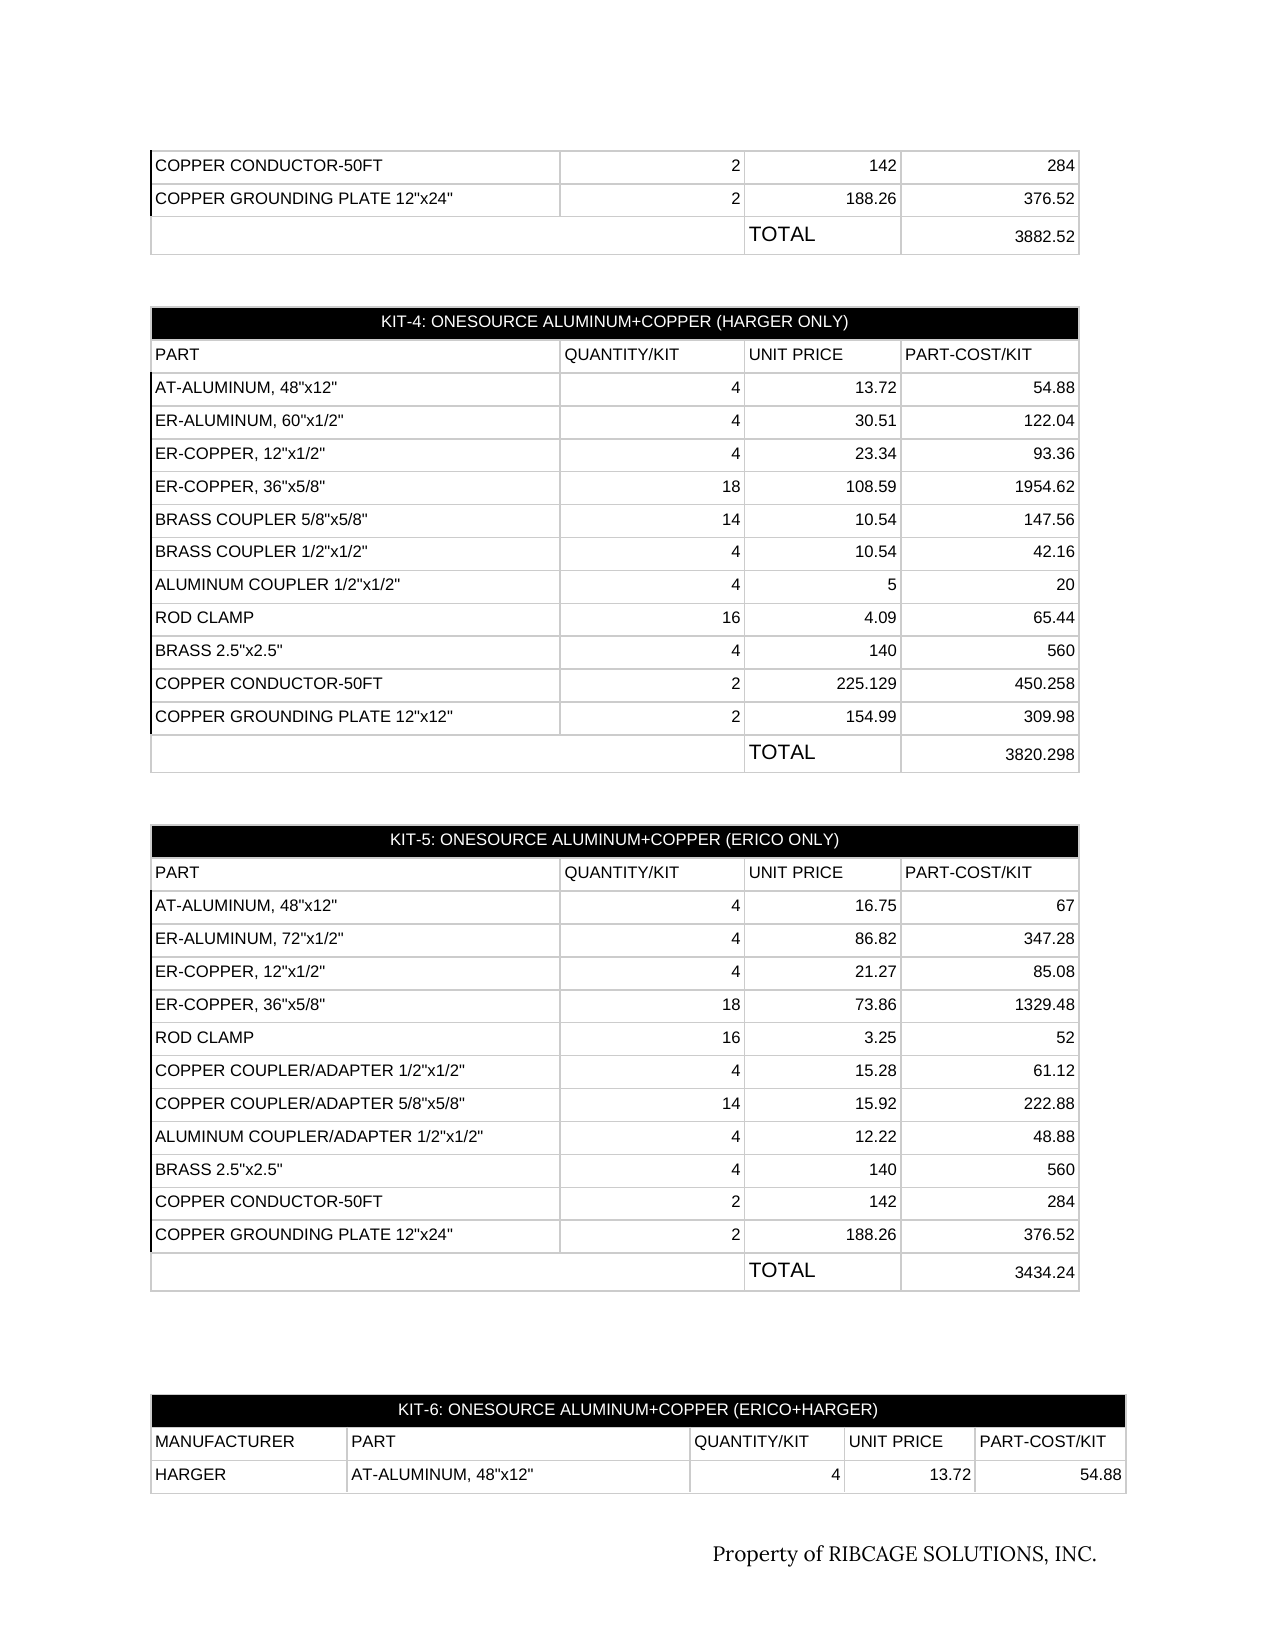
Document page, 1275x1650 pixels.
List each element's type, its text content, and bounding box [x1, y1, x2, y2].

table_cell 10.54 [745, 538, 900, 569]
table_cell 284 [902, 152, 1078, 183]
table_cell 73.86 [745, 991, 900, 1022]
table_cell [152, 736, 744, 772]
table_cell BRASS COUPLER 5/8"x5/8" [152, 505, 559, 537]
table_cell TOTAL [745, 736, 900, 772]
table_cell 142 [745, 1188, 900, 1219]
table_cell PART [348, 1428, 689, 1459]
table_cell COPPER CONDUCTOR-50FT [152, 152, 559, 183]
table_cell 4 [561, 892, 744, 923]
table_cell PART-COST/KIT [902, 859, 1078, 890]
table_cell 67 [902, 892, 1078, 923]
table_cell 18 [561, 991, 744, 1022]
table_cell 4 [561, 538, 744, 569]
table_cell ALUMINUM COUPLER 1/2"x1/2" [152, 571, 559, 602]
table_cell 2 [561, 152, 744, 183]
table_cell 15.92 [745, 1089, 900, 1121]
table_cell AT-ALUMINUM, 48"x12" [348, 1461, 689, 1492]
table_cell 309.98 [902, 703, 1078, 734]
table_cell 4 [561, 958, 744, 989]
table_cell BRASS 2.5"x2.5" [152, 637, 559, 668]
table_cell UNIT PRICE [845, 1428, 974, 1459]
table_cell 42.16 [902, 538, 1078, 569]
table_cell 13.72 [845, 1461, 974, 1492]
table_cell 54.88 [976, 1461, 1125, 1492]
table_cell 2 [561, 1221, 744, 1252]
table_cell 4 [561, 440, 744, 471]
table_cell 15.28 [745, 1056, 900, 1088]
table_cell ER-ALUMINUM, 60"x1/2" [152, 407, 559, 438]
table_cell 21.27 [745, 958, 900, 989]
table_cell MANUFACTURER [152, 1428, 346, 1459]
table_cell 10.54 [745, 505, 900, 537]
table_cell 122.04 [902, 407, 1078, 438]
table_header KIT-5: ONESOURCE ALUMINUM+COPPER (ERICO ONLY) [152, 826, 1078, 857]
table_cell 222.88 [902, 1089, 1078, 1121]
table_cell 3434.24 [902, 1254, 1078, 1290]
table_cell 14 [561, 505, 744, 537]
table_cell BRASS COUPLER 1/2"x1/2" [152, 538, 559, 569]
table_cell COPPER CONDUCTOR-50FT [152, 670, 559, 701]
table_cell PART-COST/KIT [902, 341, 1078, 372]
table_cell 85.08 [902, 958, 1078, 989]
table_cell 4 [691, 1461, 844, 1492]
table_cell 13.72 [745, 374, 900, 405]
table_cell UNIT PRICE [745, 341, 900, 372]
table_cell 560 [902, 1155, 1078, 1186]
table_cell 154.99 [745, 703, 900, 734]
table_cell 2 [561, 670, 744, 701]
table_cell 347.28 [902, 925, 1078, 956]
table_cell 4 [561, 407, 744, 438]
table_cell QUANTITY/KIT [561, 341, 744, 372]
table_cell BRASS 2.5"x2.5" [152, 1155, 559, 1186]
table_cell 2 [561, 185, 744, 216]
table_cell COPPER CONDUCTOR-50FT [152, 1188, 559, 1219]
table_cell 108.59 [745, 472, 900, 504]
table_cell PART-COST/KIT [976, 1428, 1125, 1459]
table_cell 188.26 [745, 1221, 900, 1252]
table_cell 61.12 [902, 1056, 1078, 1088]
table_cell HARGER [152, 1461, 346, 1492]
table_cell 4 [561, 637, 744, 668]
table_cell PART [152, 859, 559, 890]
table_cell 2 [561, 1188, 744, 1219]
table_header KIT-4: ONESOURCE ALUMINUM+COPPER (HARGER ONLY) [152, 308, 1078, 339]
table_cell ER-COPPER, 36"x5/8" [152, 991, 559, 1022]
table_cell 18 [561, 472, 744, 504]
table_cell 4.09 [745, 604, 900, 635]
table_cell 3820.298 [902, 736, 1078, 772]
table_cell ER-COPPER, 36"x5/8" [152, 472, 559, 504]
table_cell 65.44 [902, 604, 1078, 635]
table_cell ER-ALUMINUM, 72"x1/2" [152, 925, 559, 956]
table_cell 4 [561, 1155, 744, 1186]
table_cell 225.129 [745, 670, 900, 701]
table_cell 12.22 [745, 1122, 900, 1153]
table_cell ROD CLAMP [152, 1023, 559, 1055]
table_cell 376.52 [902, 185, 1078, 216]
table_cell 450.258 [902, 670, 1078, 701]
table_cell 4 [561, 1056, 744, 1088]
table_cell 30.51 [745, 407, 900, 438]
table_cell COPPER GROUNDING PLATE 12"x24" [152, 1221, 559, 1252]
table_cell TOTAL [745, 217, 900, 253]
table_cell COPPER GROUNDING PLATE 12"x12" [152, 703, 559, 734]
table_cell 284 [902, 1188, 1078, 1219]
table_cell 1329.48 [902, 991, 1078, 1022]
table_cell 188.26 [745, 185, 900, 216]
table_cell 14 [561, 1089, 744, 1121]
table_cell 147.56 [902, 505, 1078, 537]
table_cell ALUMINUM COUPLER/ADAPTER 1/2"x1/2" [152, 1122, 559, 1153]
table_cell 4 [561, 1122, 744, 1153]
table_cell 4 [561, 925, 744, 956]
table_cell QUANTITY/KIT [561, 859, 744, 890]
table_cell ROD CLAMP [152, 604, 559, 635]
table_header KIT-6: ONESOURCE ALUMINUM+COPPER (ERICO+HARGER) [152, 1395, 1125, 1427]
table_cell 5 [745, 571, 900, 602]
table_cell COPPER GROUNDING PLATE 12"x24" [152, 185, 559, 216]
table_cell AT-ALUMINUM, 48"x12" [152, 374, 559, 405]
table_cell 20 [902, 571, 1078, 602]
table_cell 2 [561, 703, 744, 734]
table_cell TOTAL [745, 1254, 900, 1290]
table_cell 3.25 [745, 1023, 900, 1055]
table_cell QUANTITY/KIT [691, 1428, 844, 1459]
table_cell 560 [902, 637, 1078, 668]
table_cell 4 [561, 571, 744, 602]
table_cell 16 [561, 1023, 744, 1055]
table_cell ER-COPPER, 12"x1/2" [152, 440, 559, 471]
table_cell 86.82 [745, 925, 900, 956]
table_cell 48.88 [902, 1122, 1078, 1153]
table_cell COPPER COUPLER/ADAPTER 1/2"x1/2" [152, 1056, 559, 1088]
table_cell AT-ALUMINUM, 48"x12" [152, 892, 559, 923]
table_cell [152, 1254, 744, 1290]
table_cell PART [152, 341, 559, 372]
table_cell 4 [561, 374, 744, 405]
table_cell 140 [745, 1155, 900, 1186]
table_cell 52 [902, 1023, 1078, 1055]
table_cell [152, 217, 744, 253]
table_cell 1954.62 [902, 472, 1078, 504]
table_cell ER-COPPER, 12"x1/2" [152, 958, 559, 989]
table_cell 376.52 [902, 1221, 1078, 1252]
table_cell 16 [561, 604, 744, 635]
table_cell UNIT PRICE [745, 859, 900, 890]
table_cell 23.34 [745, 440, 900, 471]
table_cell 142 [745, 152, 900, 183]
table_cell 3882.52 [902, 217, 1078, 253]
table_cell 93.36 [902, 440, 1078, 471]
table_cell COPPER COUPLER/ADAPTER 5/8"x5/8" [152, 1089, 559, 1121]
table_cell 54.88 [902, 374, 1078, 405]
table_cell 140 [745, 637, 900, 668]
table_cell 16.75 [745, 892, 900, 923]
